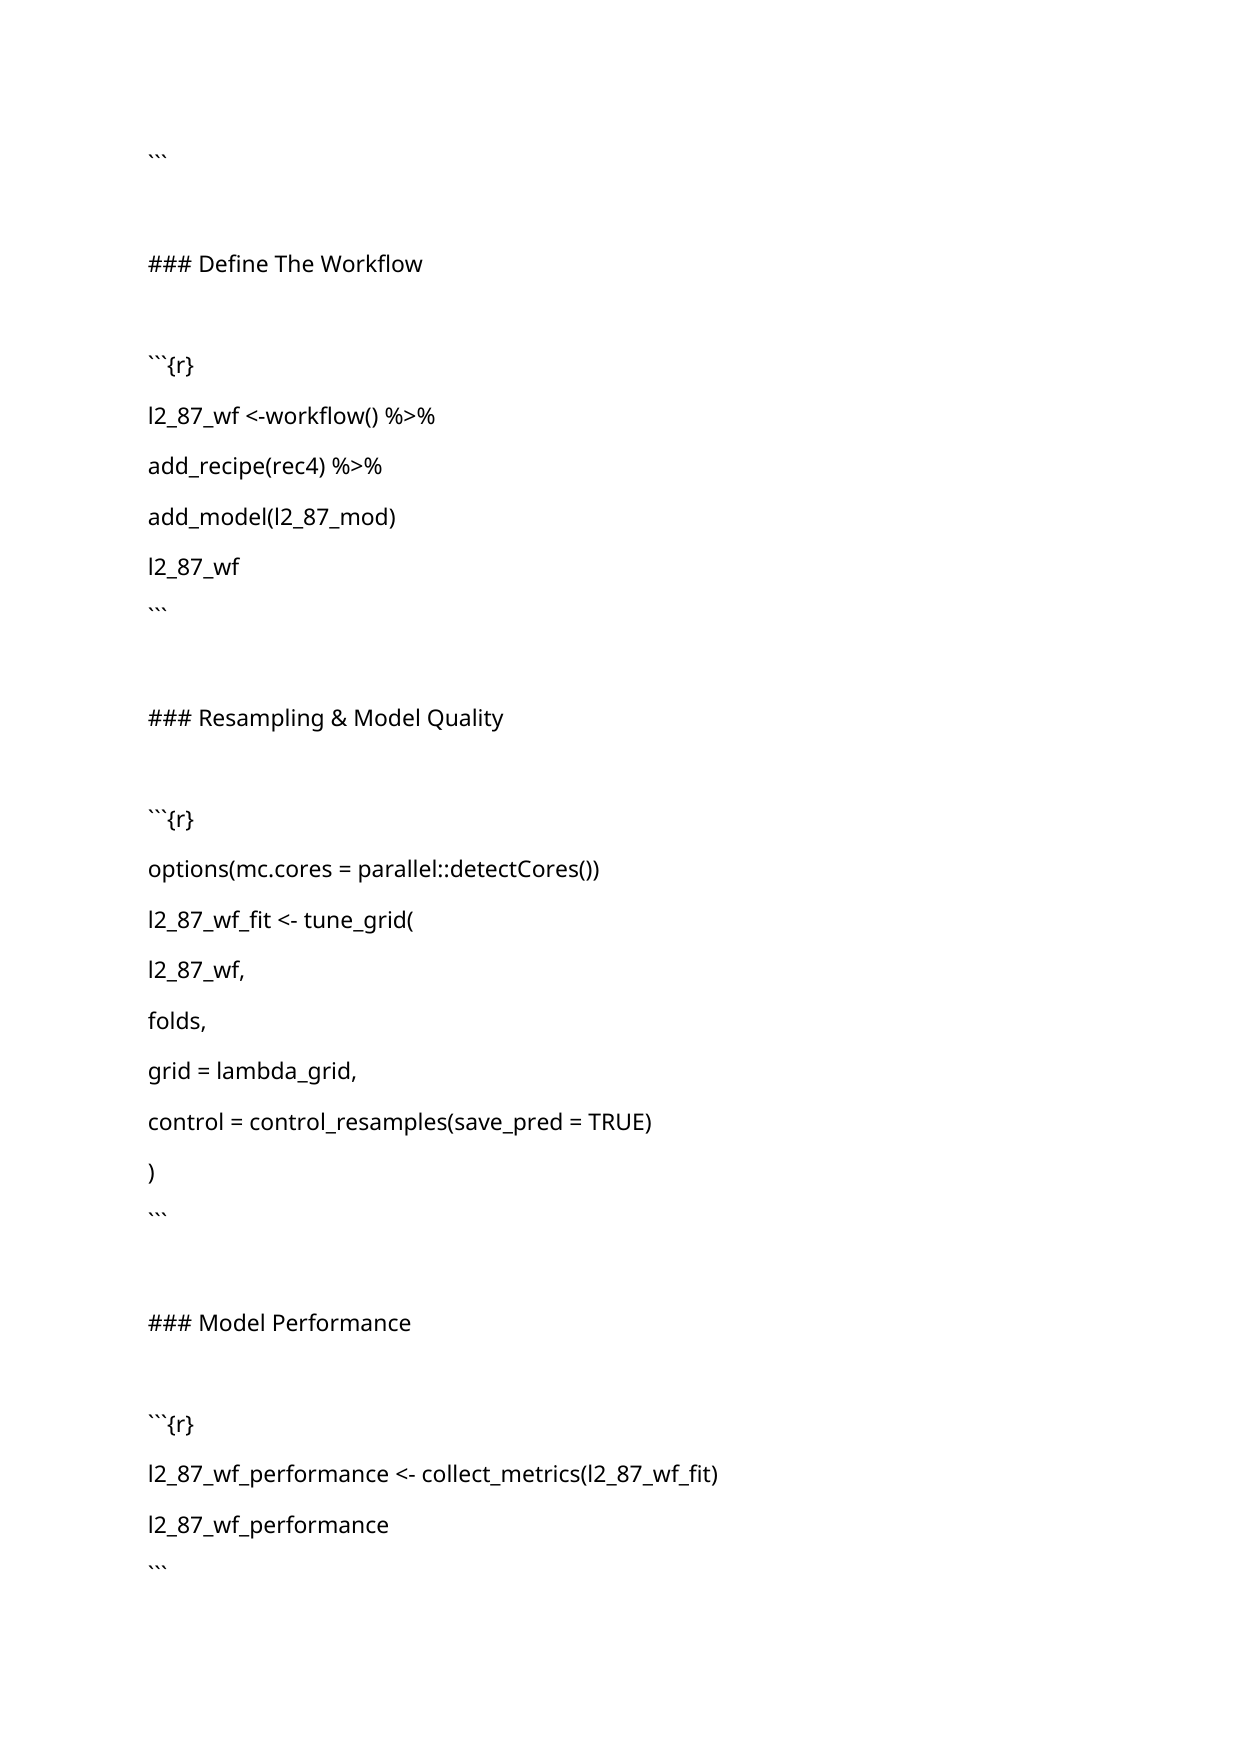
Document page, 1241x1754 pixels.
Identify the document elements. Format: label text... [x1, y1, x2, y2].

text options(mc.cores = parallel::detectCores()) [148, 853, 1093, 885]
text l2_87_wf_fit <- tune_grid( [148, 904, 1093, 935]
text ### Model Performance [148, 1307, 1093, 1338]
text add_model(l2_87_mod) [148, 501, 1093, 532]
text add_recipe(rec4) %>% [148, 450, 1093, 481]
text ``` [148, 148, 1093, 179]
text folds, [148, 1005, 1093, 1036]
text ``` [148, 1206, 1093, 1238]
text grid = lambda_grid, [148, 1055, 1093, 1086]
text ```{r} [148, 349, 1093, 381]
text l2_87_wf, [148, 954, 1093, 986]
text ### Define The Workflow [148, 248, 1093, 280]
text ``` [148, 601, 1093, 633]
text l2_87_wf_performance <- collect_metrics(l2_87_wf_fit) [148, 1458, 1093, 1490]
text ```{r} [148, 803, 1093, 834]
text ### Resampling & Model Quality [148, 702, 1093, 733]
text ``` [148, 1559, 1093, 1591]
text ) [148, 1156, 1093, 1187]
text l2_87_wf [148, 551, 1093, 582]
text ```{r} [148, 1408, 1093, 1439]
text l2_87_wf <-workflow() %>% [148, 400, 1093, 431]
text l2_87_wf_performance [148, 1509, 1093, 1540]
text control = control_resamples(save_pred = TRUE) [148, 1106, 1093, 1137]
